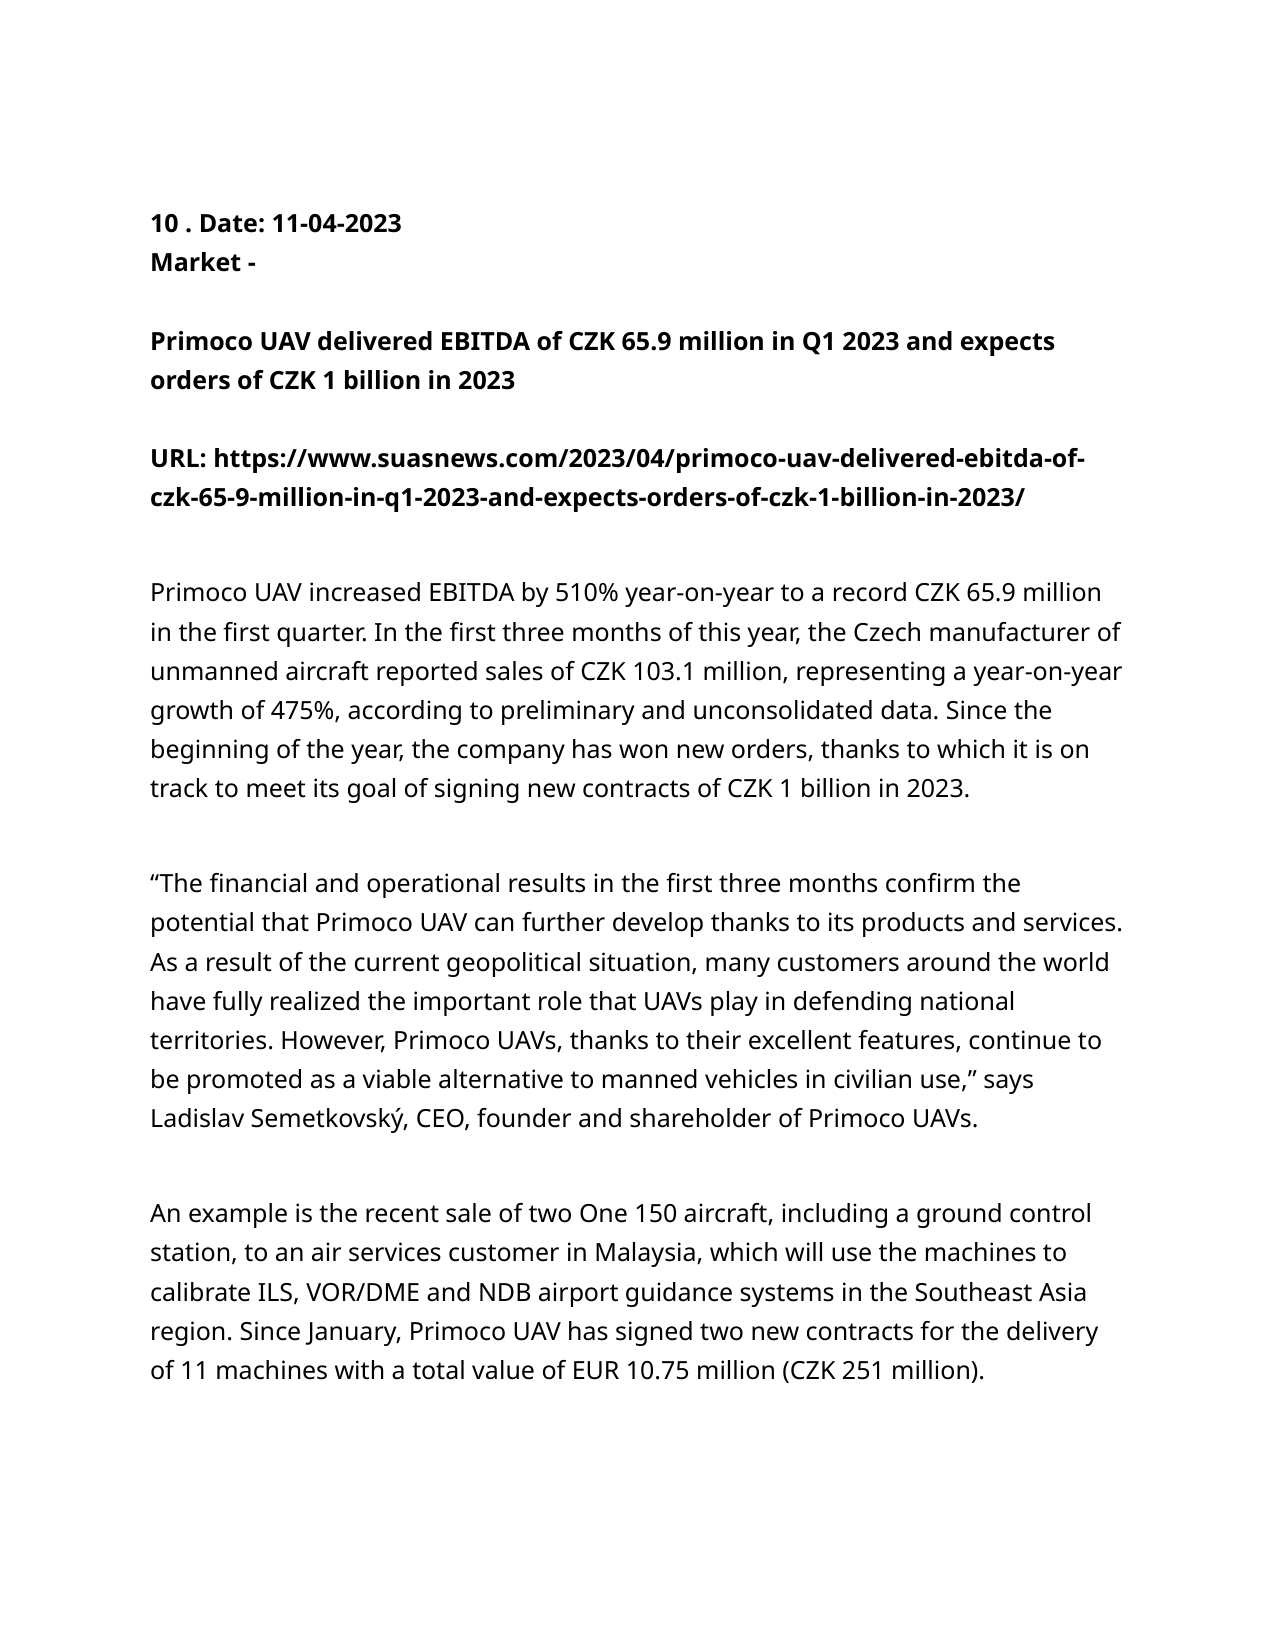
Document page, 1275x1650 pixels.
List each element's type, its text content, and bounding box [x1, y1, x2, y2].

text “The financial and operational results in the first three months confirm the potential that Primoco UAV can further develop thanks to its products and services. As a result of the current geopolitical situation, many customers around the world have fully realized the important role that UAVs play in defending national territories. However, Primoco UAVs, thanks to their excellent features, continue to be promoted as a viable alternative to manned vehicles in civilian use,” says Ladislav Semetkovský, CEO, founder and shareholder of Primoco UAVs. [150, 866, 1125, 1174]
text Primoco UAV increased EBITDA by 510% year-on-year to a record CZK 65.9 million in the first quarter. In the first three months of this year, the Czech manufacturer of unmanned aircraft reported sales of CZK 103.1 million, representing a year-on-year growth of 475%, according to preliminary and unconsolidated data. Since the beginning of the year, the company has won new orders, thanks to which it is on track to meet its goal of signing new contracts of CZK 1 billion in 2023. [150, 575, 1125, 844]
text 10 . Date: 11-04-2023 Market - Primoco UAV delivered EBITDA of CZK 65.9 million in Q1 2023 and expects orders of CZK 1 billion in 2023 URL: https://www.suasnews.com/2023/04/primoco-uav-delivered-ebitda-of-czk-65-9-million-in-q1-2023-and-expects-orders-of-czk-1-billion-in-2023/ [150, 206, 1125, 553]
text An example is the recent sale of two One 150 aircraft, including a ground control station, to an air services customer in Malaysia, which will use the machines to calibrate ILS, VOR/DME and NDB airport guidance systems in the Southeast Asia region. Since January, Primoco UAV has signed two new contracts for the delivery of 11 machines with a total value of EUR 10.75 million (CZK 251 million). [150, 1196, 1125, 1426]
